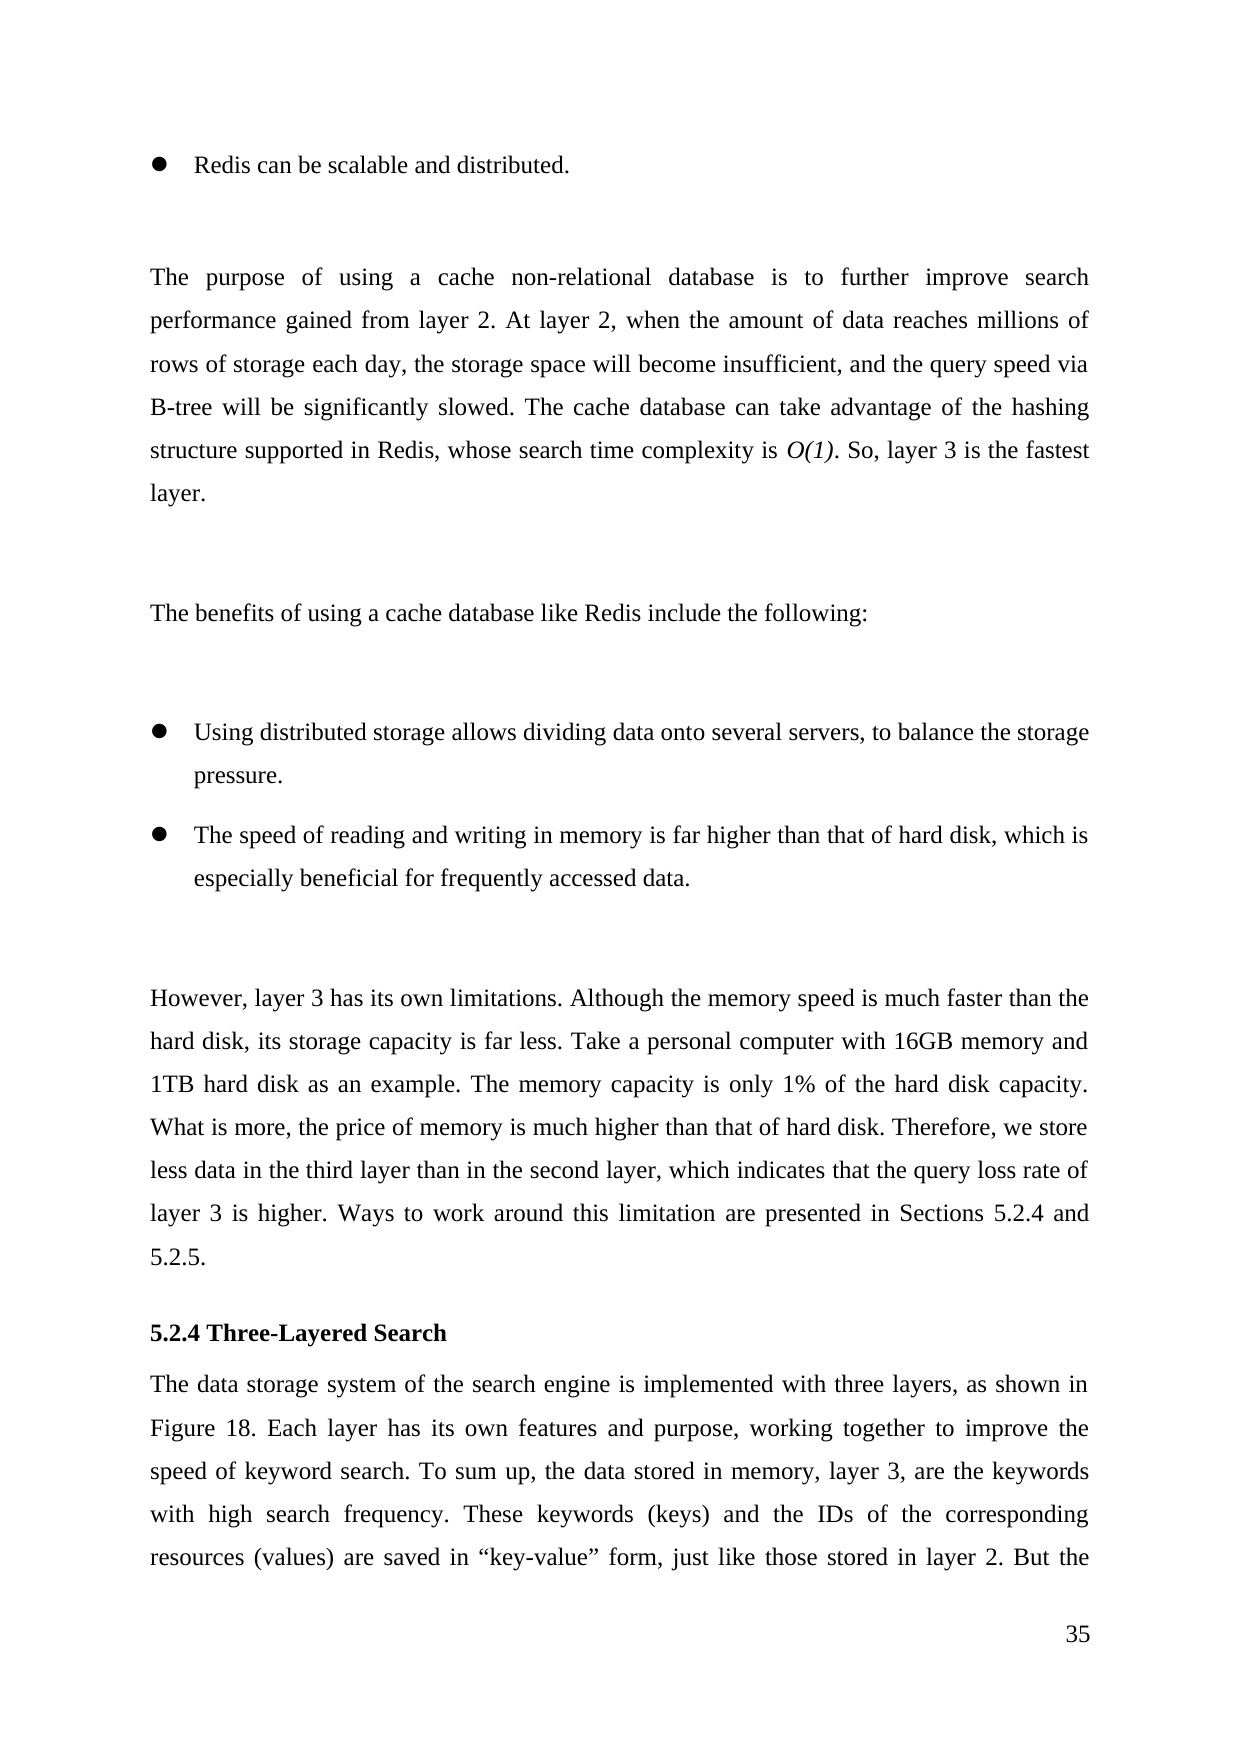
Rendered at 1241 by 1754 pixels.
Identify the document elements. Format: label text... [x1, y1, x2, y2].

text However, layer 3 has its own limitations. Although the memory speed is much faster than the hard disk, its storage capacity is far less. Take a personal computer with 16GB memory and 1TB hard disk as an example. The memory capacity is only 1% of the hard disk capacity. What is more, the price of memory is much higher than that of hard disk. Therefore, we store less data in the third layer than in the second layer, which indicates that the query loss rate of layer 3 is higher. Ways to work around this limitation are presented in Sections 5.2.4 and 5.2.5. [150, 983, 1090, 1270]
list Redis can be scalable and distributed. [150, 150, 1090, 179]
text The purpose of using a cache non-relational database is to further improve search performance gained from layer 2. At layer 2, when the amount of data reaches millions of rows of storage each day, the storage space will become insufficient, and the query speed via B-tree will be significantly slowed. The cache database can take advantage of the hashing structure supported in Redis, whose search time complexity is O(1). So, layer 3 is the fastest layer. [150, 262, 1090, 507]
list Using distributed storage allows dividing data onto several servers, to balance the storage pressure. [150, 717, 1090, 789]
subtitle 5.2.4 Three-Layered Search [150, 1318, 1090, 1347]
list The speed of reading and writing in memory is far higher than that of hard disk, which is especially beneficial for frequently accessed data. [150, 820, 1090, 892]
text The benefits of using a cache database like Redis include the following: [150, 598, 1090, 626]
